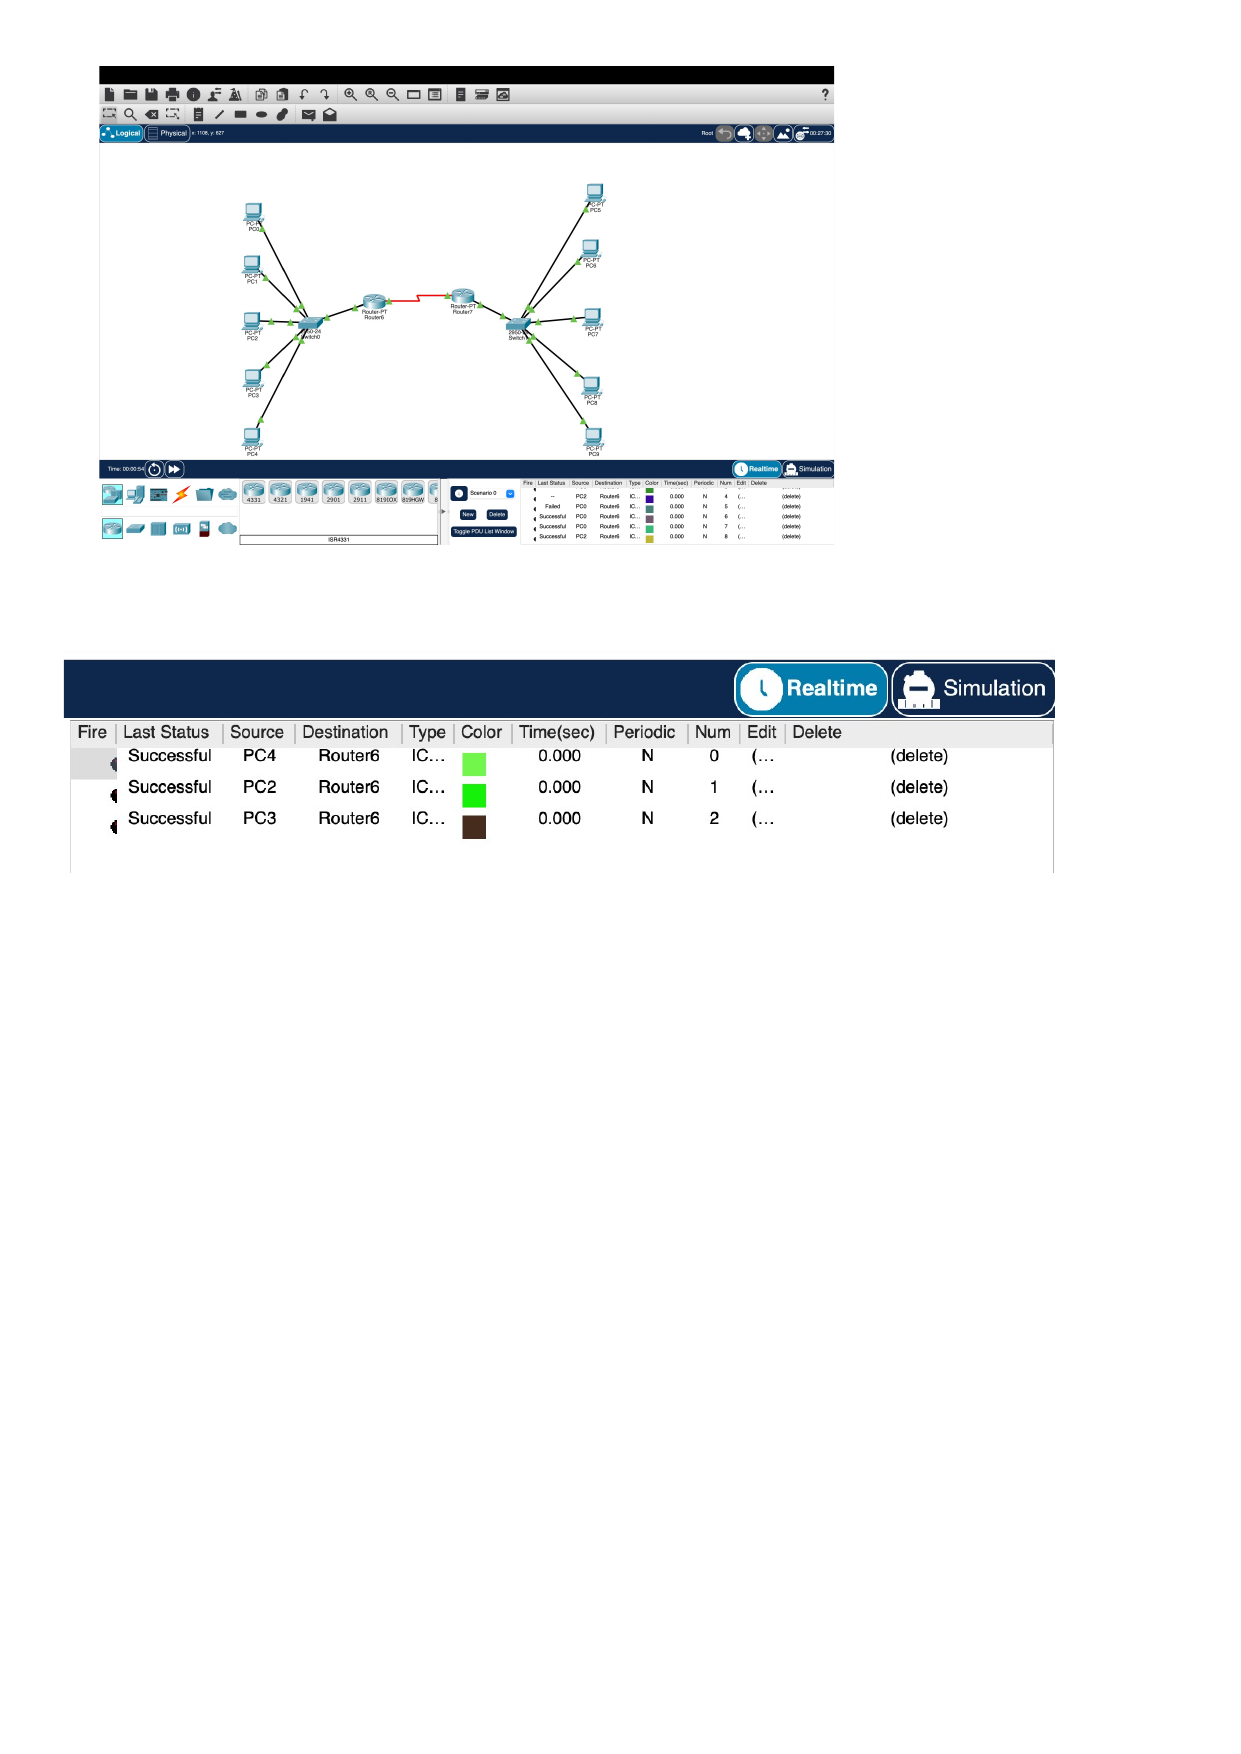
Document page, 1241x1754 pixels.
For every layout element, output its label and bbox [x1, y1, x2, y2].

picture [99, 66, 835, 545]
picture [63, 649, 1055, 873]
